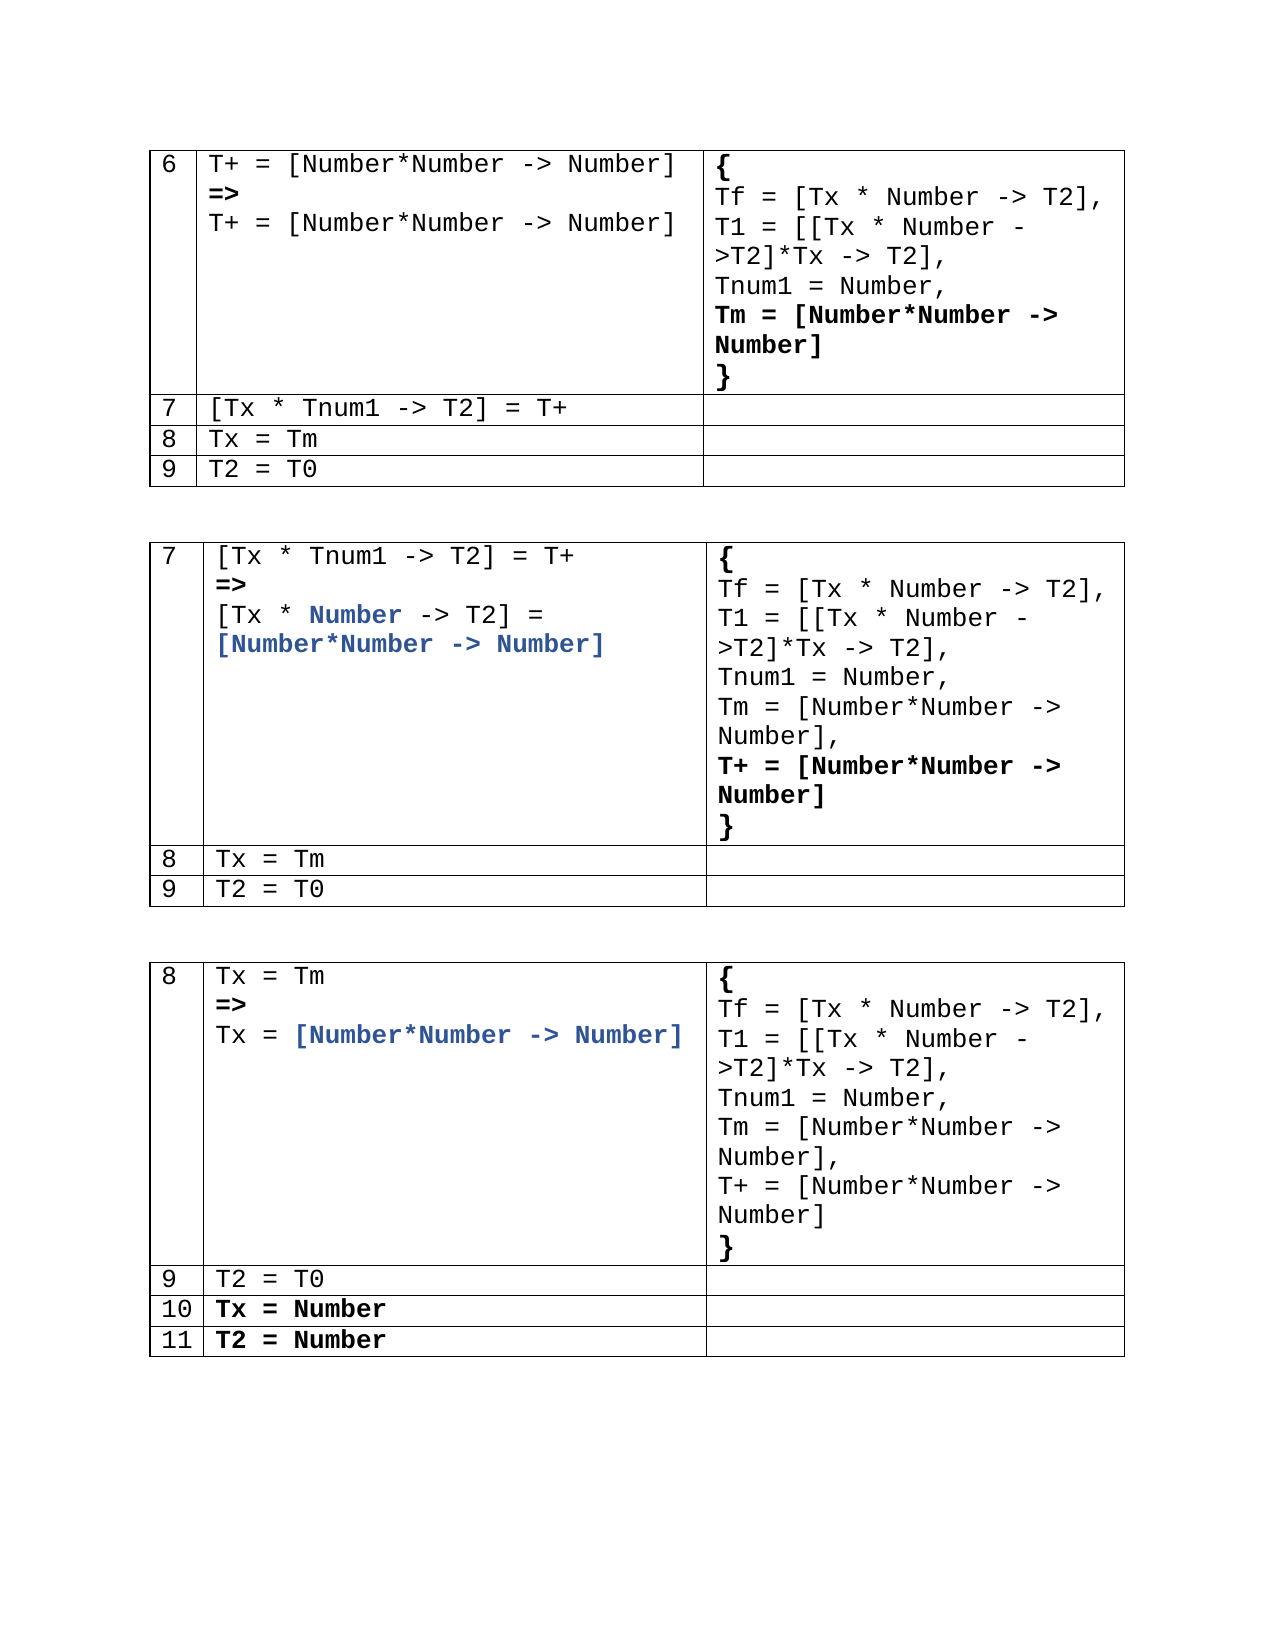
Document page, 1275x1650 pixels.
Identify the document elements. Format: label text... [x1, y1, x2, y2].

table_cell 8 [151, 426, 196, 455]
table_header 8 [151, 963, 203, 1265]
table_cell [704, 426, 1124, 455]
table_header Tx = Tm => Tx = [Number*Number -> Number] [204, 963, 706, 1265]
table_cell 9 [151, 456, 196, 486]
table_cell 7 [151, 395, 196, 424]
table_cell Tx = Number [204, 1296, 706, 1326]
table_cell [704, 456, 1124, 486]
table_cell [707, 876, 1124, 906]
table_cell [Tx * Tnum1 -> T2] = T+ [197, 395, 703, 424]
table_header 7 [151, 543, 203, 844]
table_cell [707, 1296, 1124, 1326]
table_cell 9 [151, 876, 203, 906]
table_header { Tf = [Tx * Number -> T2], T1 = [[Tx * Number ->T2]*Tx -> T2], Tnum1 = Number, Tm = [Number*Number -> Number], T+ = [Number*Number -> Number] } [707, 543, 1124, 844]
table_cell [707, 1327, 1124, 1356]
table_cell Tx = Tm [204, 846, 706, 875]
table_cell [704, 395, 1124, 424]
table_header { Tf = [Tx * Number -> T2], T1 = [[Tx * Number ->T2]*Tx -> T2], Tnum1 = Number, Tm = [Number*Number -> Number], T+ = [Number*Number -> Number] } [707, 963, 1124, 1265]
table_cell T2 = T0 [197, 456, 703, 486]
table_header 6 [151, 151, 196, 394]
table_cell 11 [151, 1327, 203, 1356]
table_cell [707, 1266, 1124, 1295]
table_cell T2 = Number [204, 1327, 706, 1356]
table_cell 9 [151, 1266, 203, 1295]
table_header { Tf = [Tx * Number -> T2], T1 = [[Tx * Number ->T2]*Tx -> T2], Tnum1 = Number, Tm = [Number*Number -> Number] } [704, 151, 1124, 394]
table_cell [707, 846, 1124, 875]
table_cell 8 [151, 846, 203, 875]
table_cell T2 = T0 [204, 1266, 706, 1295]
table_cell 10 [151, 1296, 203, 1326]
table_cell T2 = T0 [204, 876, 706, 906]
table_cell Tx = Tm [197, 426, 703, 455]
table_header [Tx * Tnum1 -> T2] = T+ => [Tx * Number -> T2] = [Number*Number -> Number] [204, 543, 706, 844]
table_header T+ = [Number*Number -> Number] => T+ = [Number*Number -> Number] [197, 151, 703, 394]
